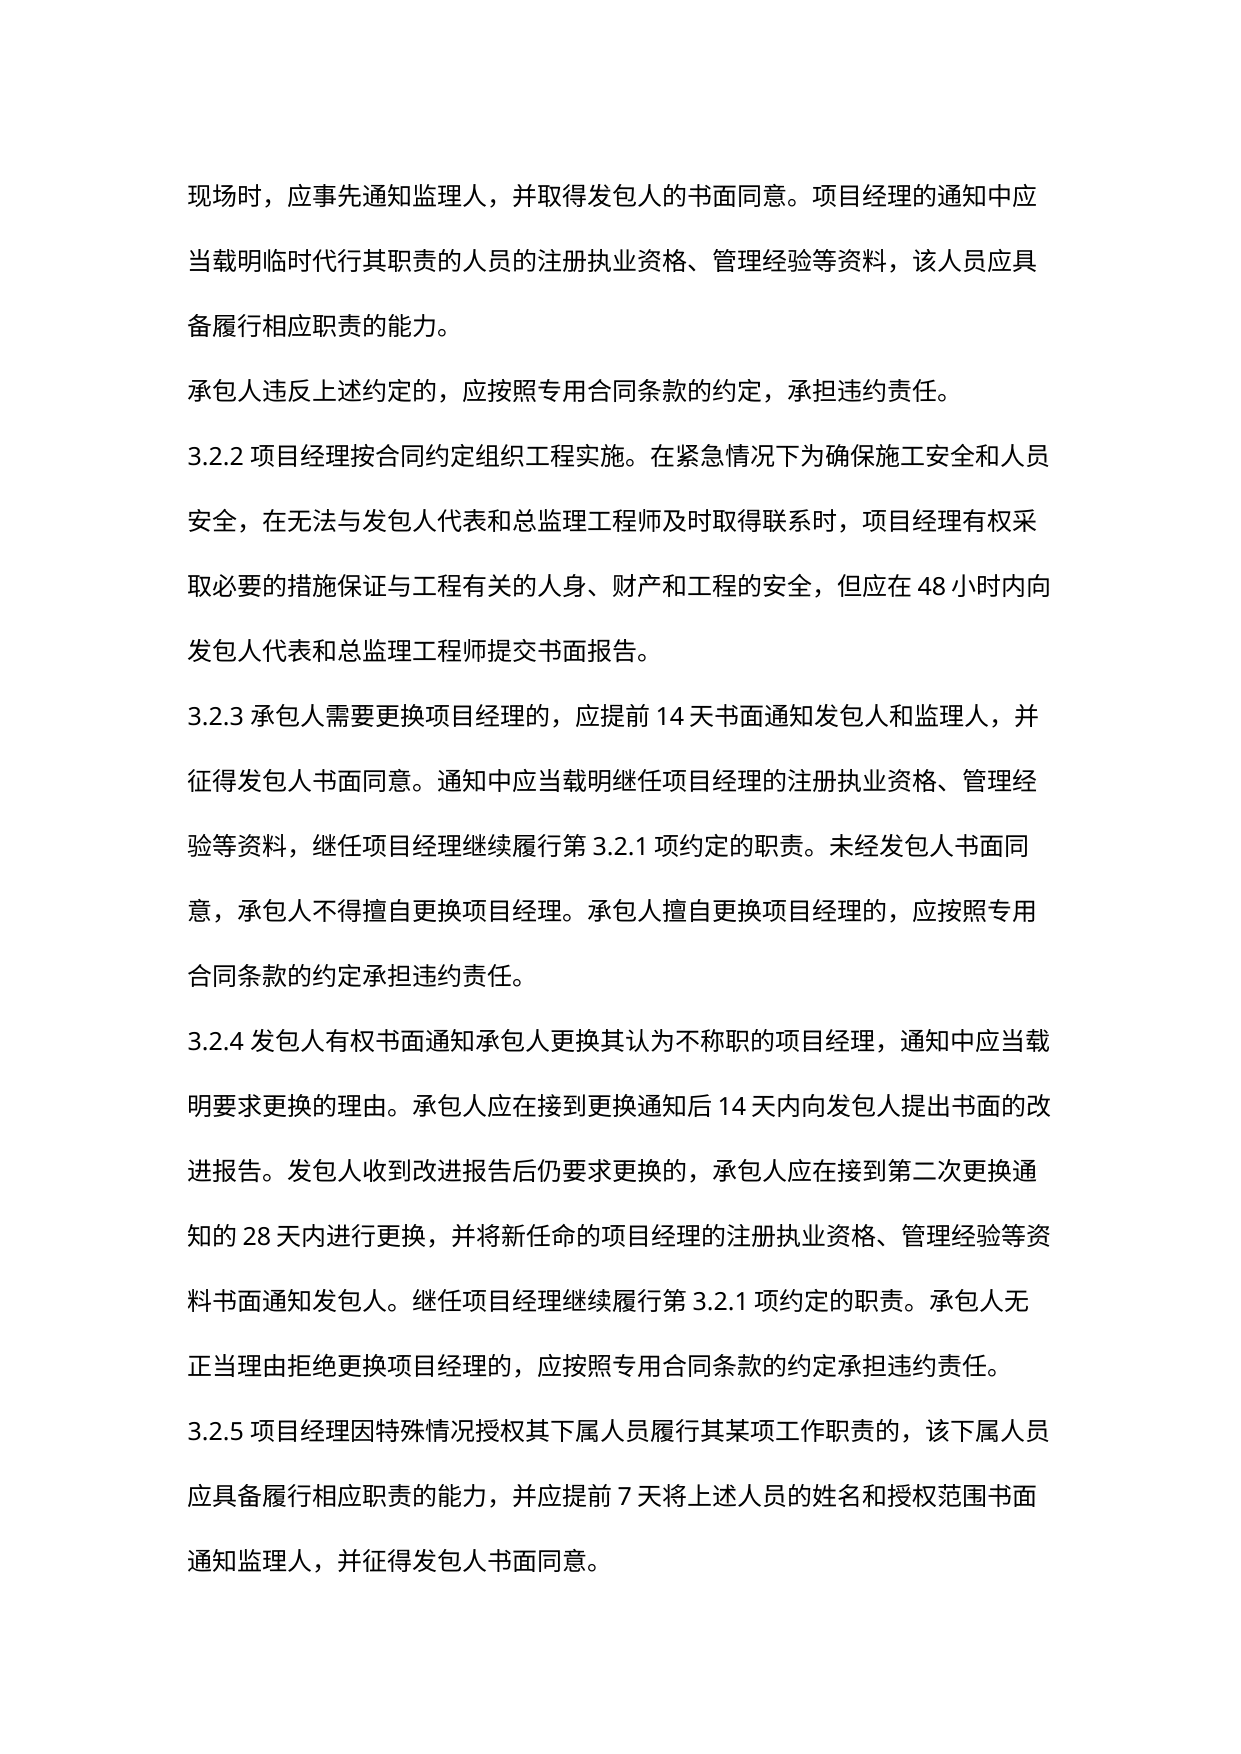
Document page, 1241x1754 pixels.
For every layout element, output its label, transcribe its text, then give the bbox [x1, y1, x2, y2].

text 3.2.5 项目经理因特殊情况授权其下属人员履行其某项工作职责的，该下属人员应具备履行相应职责的能力，并应提前7天将上述人员的姓名和授权范围书面通知监理人，并征得发包人书面同意。 [187, 1397, 1053, 1592]
text 3.2.3 承包人需要更换项目经理的，应提前14天书面通知发包人和监理人，并征得发包人书面同意。通知中应当载明继任项目经理的注册执业资格、管理经验等资料，继任项目经理继续履行第3.2.1项约定的职责。未经发包人书面同意，承包人不得擅自更换项目经理。承包人擅自更换项目经理的，应按照专用合同条款的约定承担违约责任。 [187, 682, 1053, 1007]
text 承包人违反上述约定的，应按照专用合同条款的约定，承担违约责任。 [187, 357, 1053, 422]
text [187, 162, 1053, 357]
text 3.2.4 发包人有权书面通知承包人更换其认为不称职的项目经理，通知中应当载明要求更换的理由。承包人应在接到更换通知后14天内向发包人提出书面的改进报告。发包人收到改进报告后仍要求更换的，承包人应在接到第二次更换通知的28天内进行更换，并将新任命的项目经理的注册执业资格、管理经验等资料书面通知发包人。继任项目经理继续履行第3.2.1项约定的职责。承包人无正当理由拒绝更换项目经理的，应按照专用合同条款的约定承担违约责任。 [187, 1007, 1053, 1397]
text 3.2.2 项目经理按合同约定组织工程实施。在紧急情况下为确保施工安全和人员安全，在无法与发包人代表和总监理工程师及时取得联系时，项目经理有权采取必要的措施保证与工程有关的人身、财产和工程的安全，但应在48小时内向发包人代表和总监理工程师提交书面报告。 [187, 422, 1053, 682]
